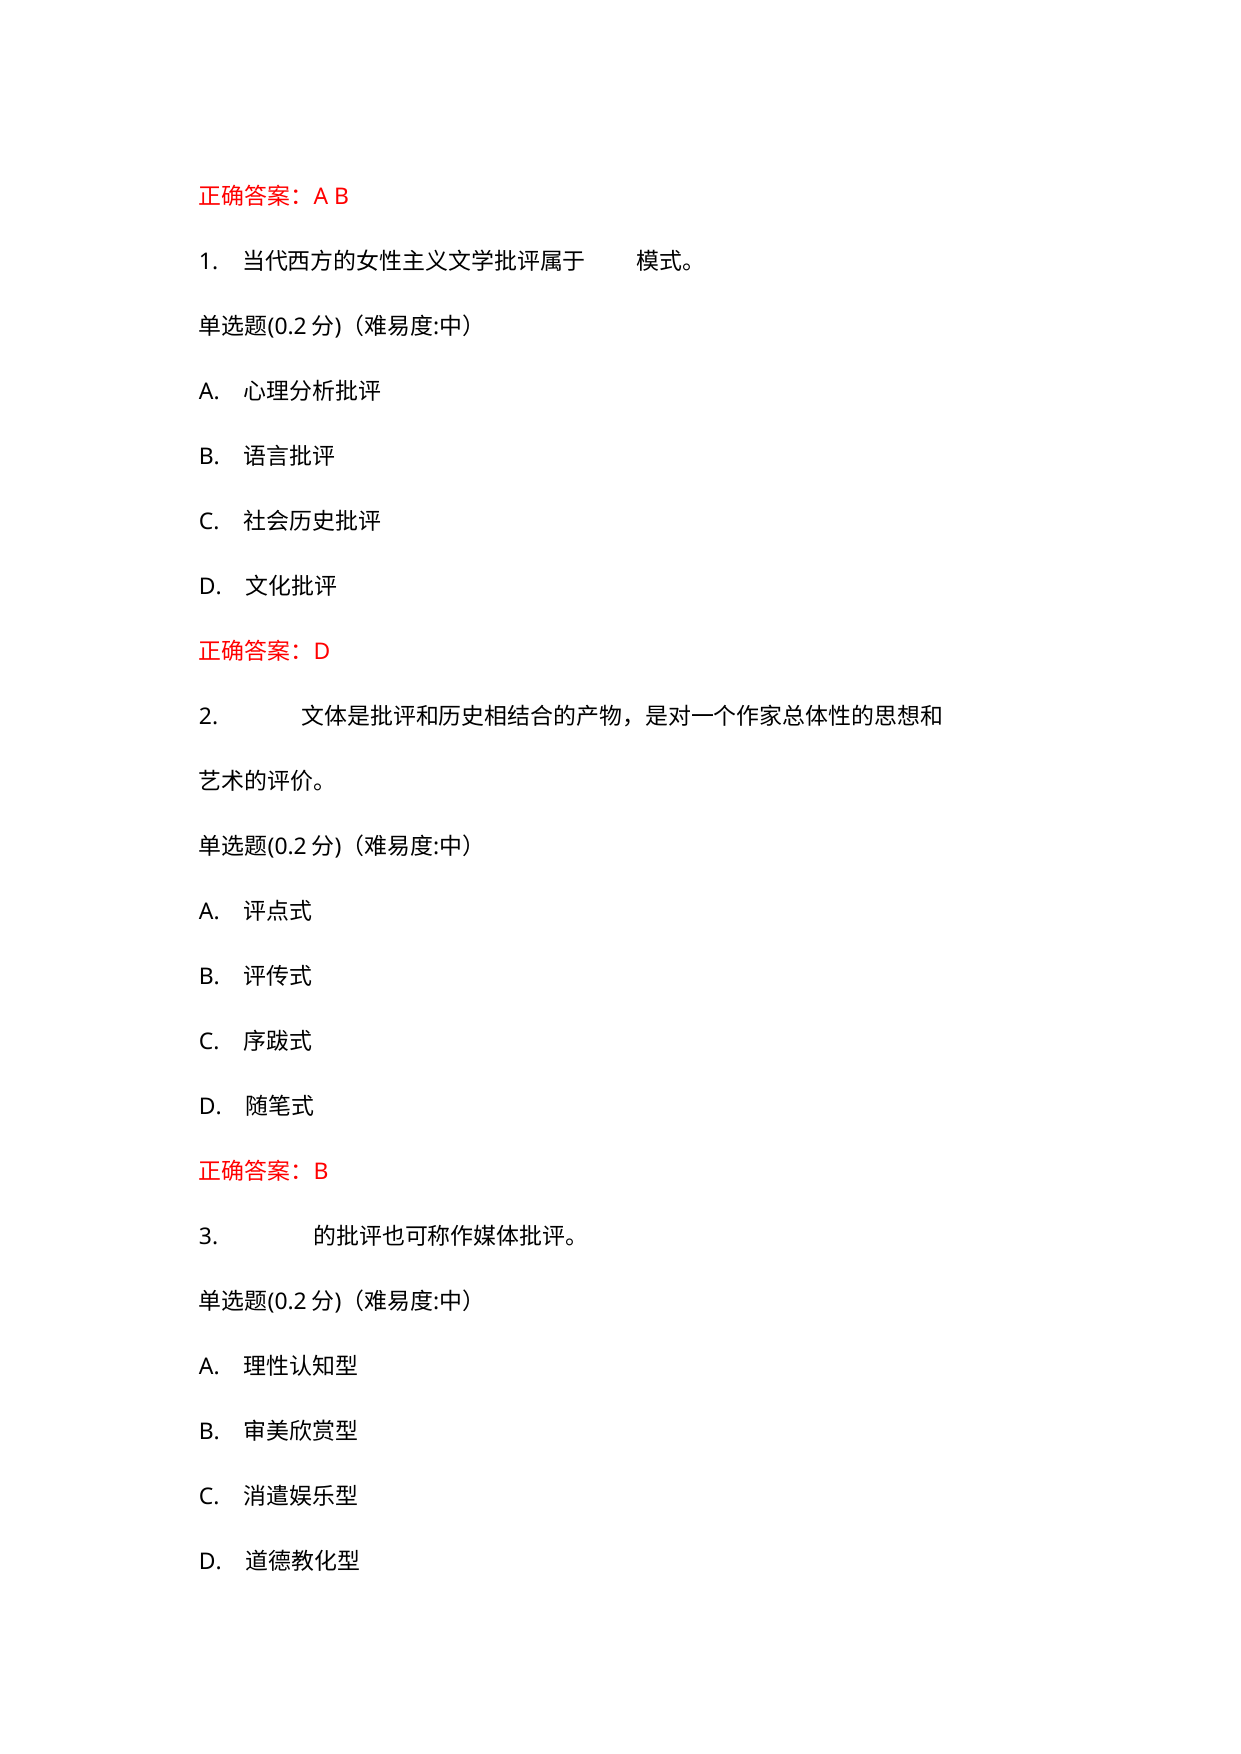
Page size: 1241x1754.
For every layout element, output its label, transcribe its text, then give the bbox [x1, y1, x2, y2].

table_cell 正确答案：B [188, 1137, 971, 1202]
table_cell 单选题(0.2分)（难易度:中） [188, 292, 971, 357]
table_cell A. 心理分析批评 [188, 357, 971, 422]
table_cell B. 审美欣赏型 [188, 1397, 971, 1462]
table_cell 2. 文体是批评和历史相结合的产物，是对一个作家总体性的思想和艺术的评价。 [188, 682, 971, 812]
table_cell C. 消遣娱乐型 [188, 1462, 971, 1527]
table_cell D. 文化批评 [188, 552, 971, 617]
table_cell C. 序跋式 [188, 1007, 971, 1072]
table_cell D. 道德教化型 [188, 1527, 971, 1592]
table_cell 3. 的批评也可称作媒体批评。 [188, 1202, 971, 1267]
table_cell A. 评点式 [188, 877, 971, 942]
table_cell C. 社会历史批评 [188, 487, 971, 552]
table_cell B. 评传式 [188, 942, 971, 1007]
table_cell A. 理性认知型 [188, 1332, 971, 1397]
table_cell 1. 当代西方的女性主义文学批评属于 模式。 [188, 227, 971, 292]
table_cell 正确答案：D [188, 617, 971, 682]
table_cell 单选题(0.2分)（难易度:中） [188, 1267, 971, 1332]
table_cell 正确答案：A B [188, 162, 971, 227]
table_cell 单选题(0.2分)（难易度:中） [188, 812, 971, 877]
table_cell B. 语言批评 [188, 422, 971, 487]
table_cell D. 随笔式 [188, 1072, 971, 1137]
